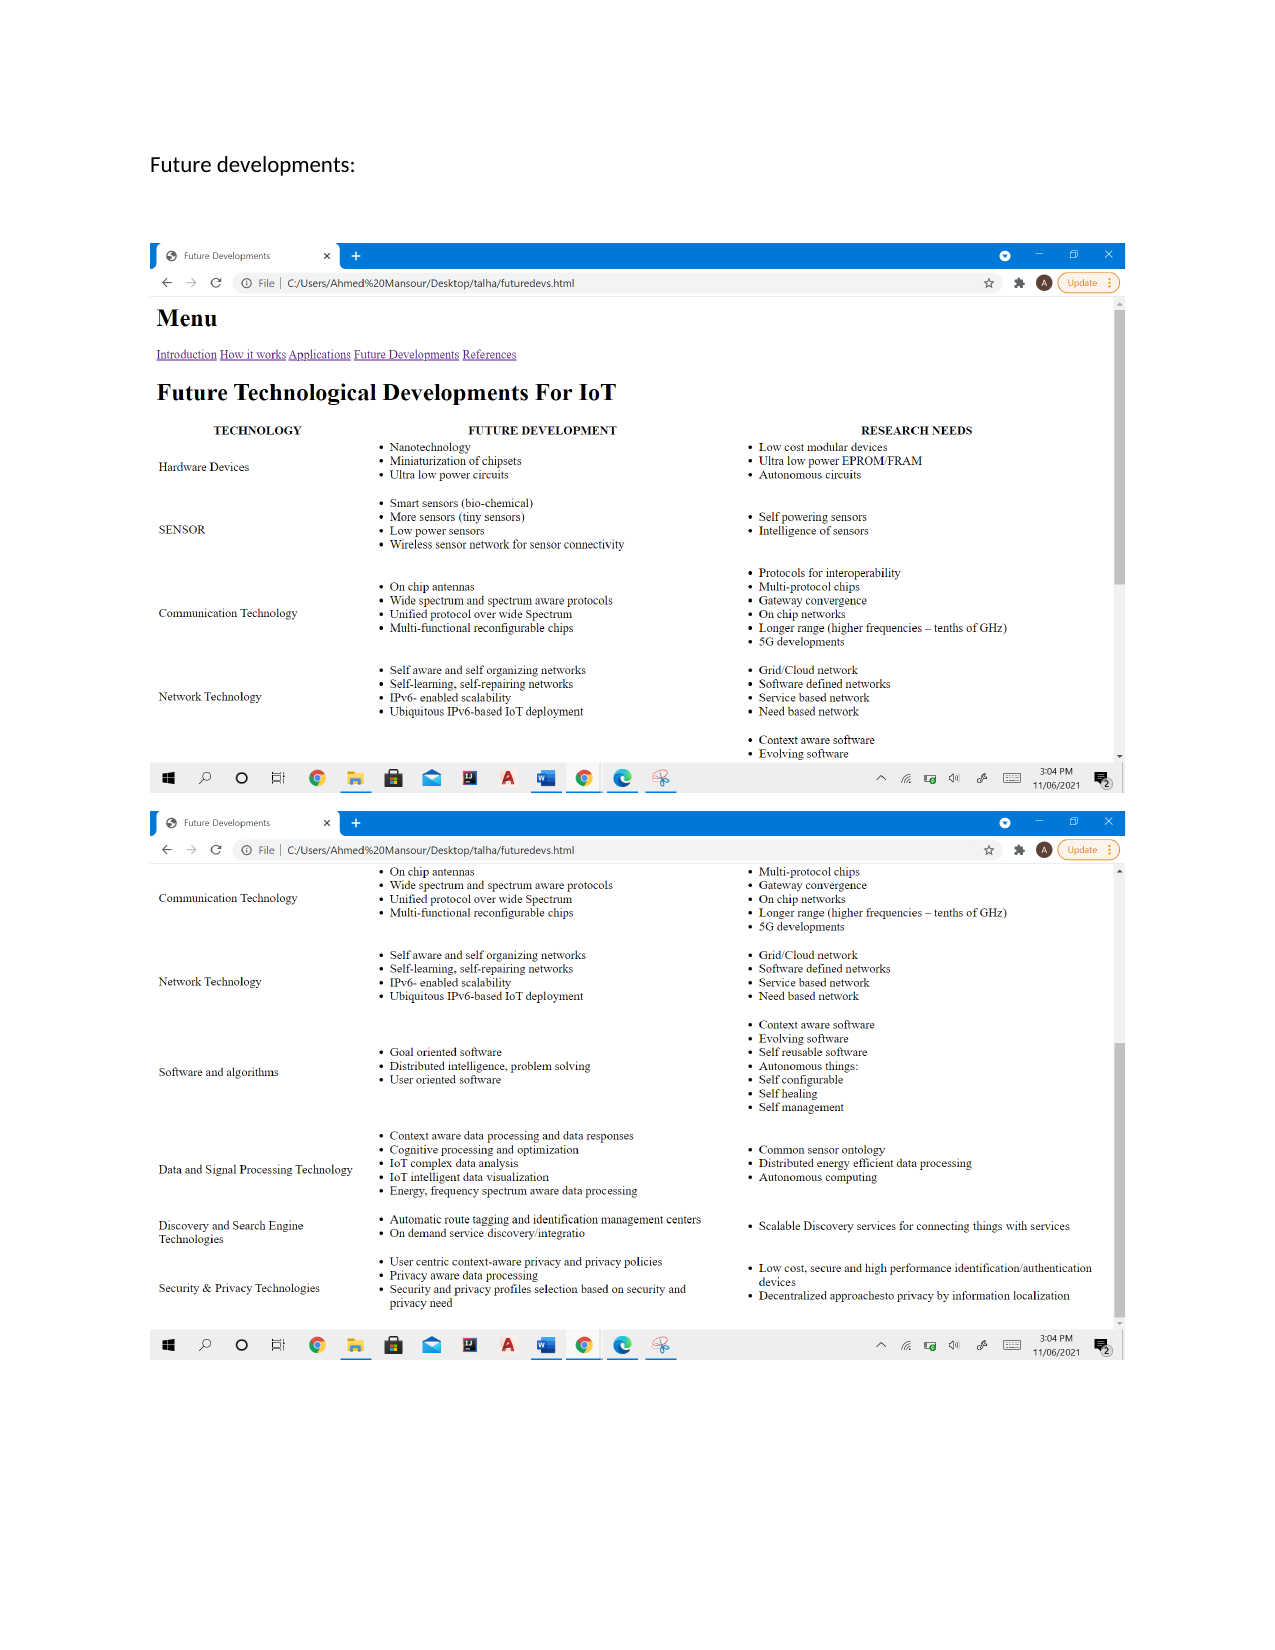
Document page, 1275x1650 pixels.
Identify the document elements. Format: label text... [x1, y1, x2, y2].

picture [150, 243, 1125, 793]
text Future developments: [150, 150, 1125, 178]
picture [150, 811, 1125, 1360]
